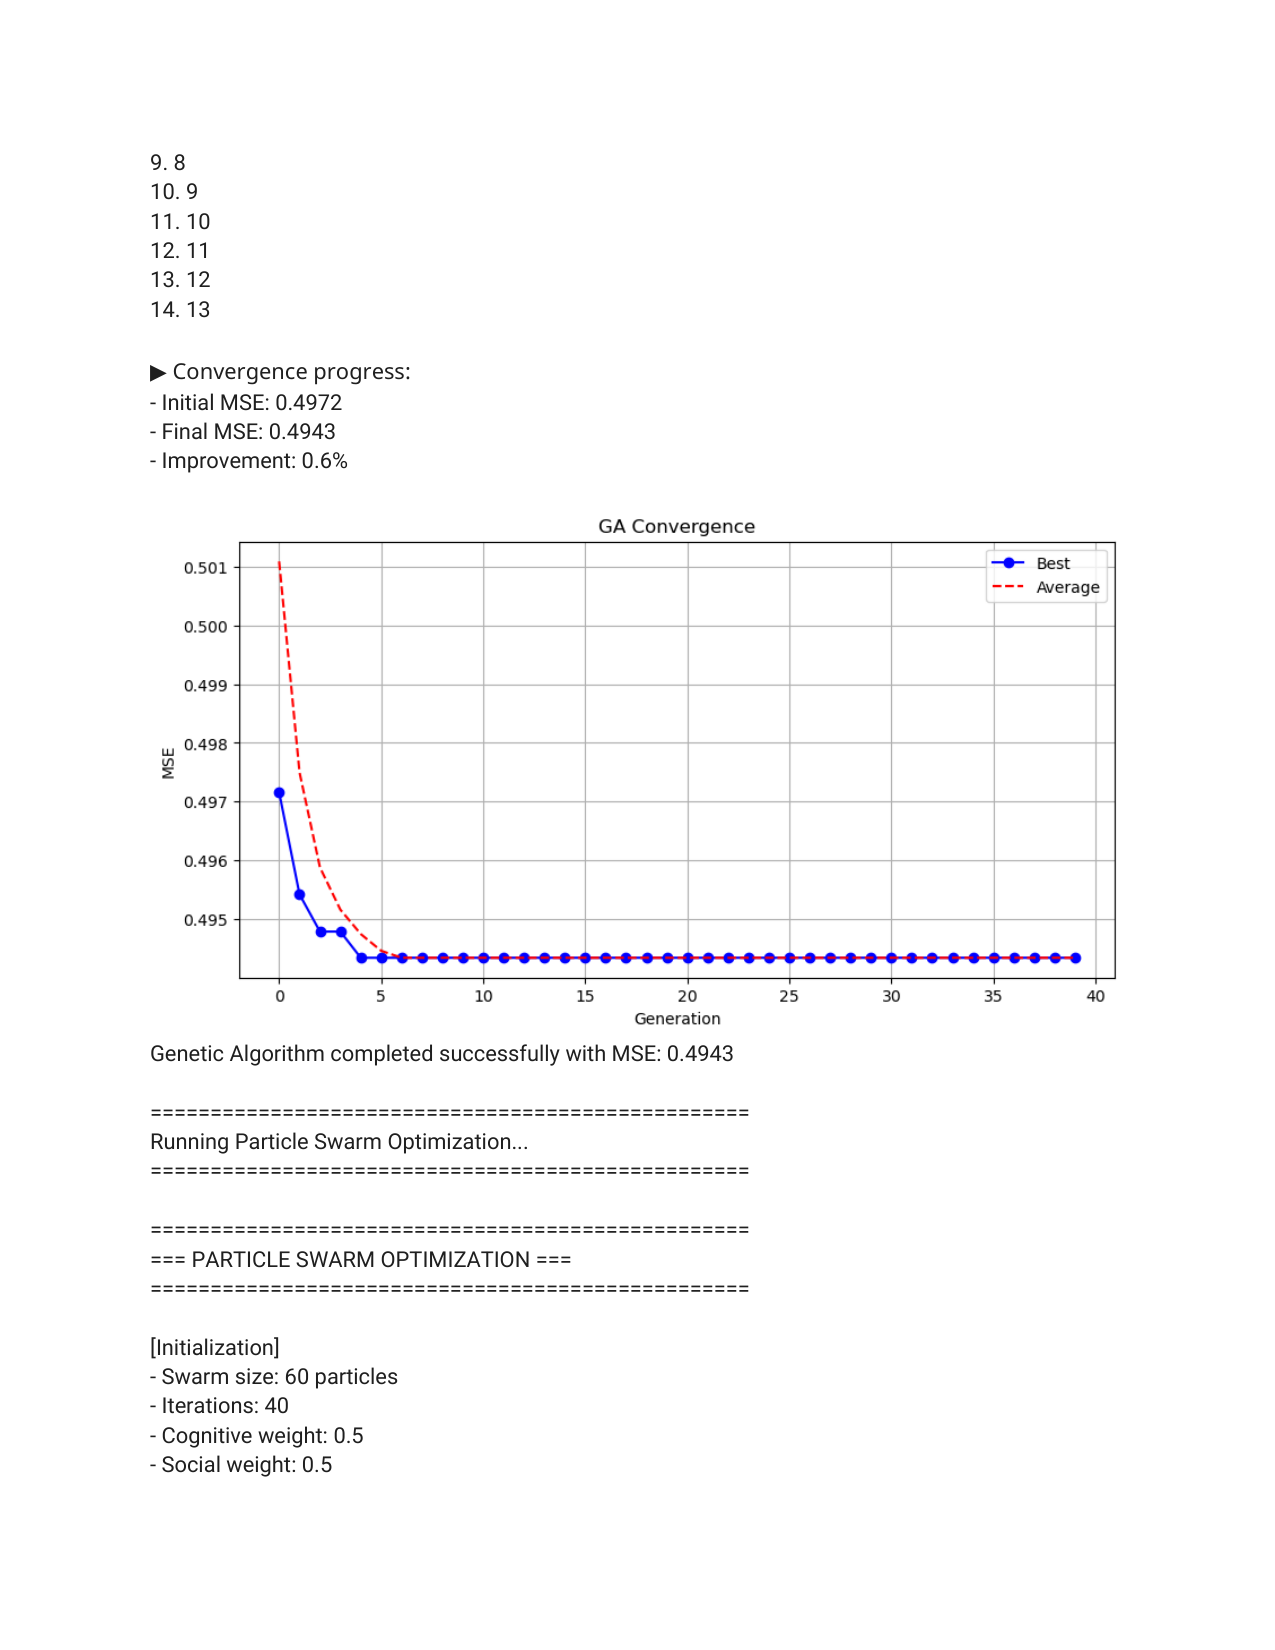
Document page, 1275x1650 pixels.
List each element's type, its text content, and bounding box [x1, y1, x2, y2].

text Genetic Algorithm completed successfully with MSE: 0.4943 [150, 1041, 1125, 1067]
text - Swarm size: 60 particles [150, 1364, 1125, 1390]
text ================================================== [150, 1217, 1125, 1243]
text ================================================== [150, 1159, 1125, 1184]
text ================================================== [150, 1276, 1125, 1302]
text 12. 11 [150, 238, 1125, 264]
text - Iterations: 40 [150, 1394, 1125, 1419]
text - Social weight: 0.5 [150, 1452, 1125, 1478]
text 11. 10 [150, 209, 1125, 234]
text 13. 12 [150, 267, 1125, 293]
text - Initial MSE: 0.4972 [150, 390, 1125, 415]
text - Improvement: 0.6% [150, 448, 1125, 474]
text Running Particle Swarm Optimization... [150, 1129, 1125, 1155]
text [Initialization] [150, 1335, 1125, 1361]
text ▶ Convergence progress: [150, 356, 1125, 385]
text ================================================== [150, 1100, 1125, 1126]
text - Final MSE: 0.4943 [150, 419, 1125, 445]
text 14. 13 [150, 297, 1125, 322]
text 9. 8 [150, 150, 1125, 176]
text 10. 9 [150, 179, 1125, 205]
text === PARTICLE SWARM OPTIMIZATION === [150, 1247, 1125, 1272]
picture [150, 508, 1125, 1038]
text - Cognitive weight: 0.5 [150, 1423, 1125, 1449]
